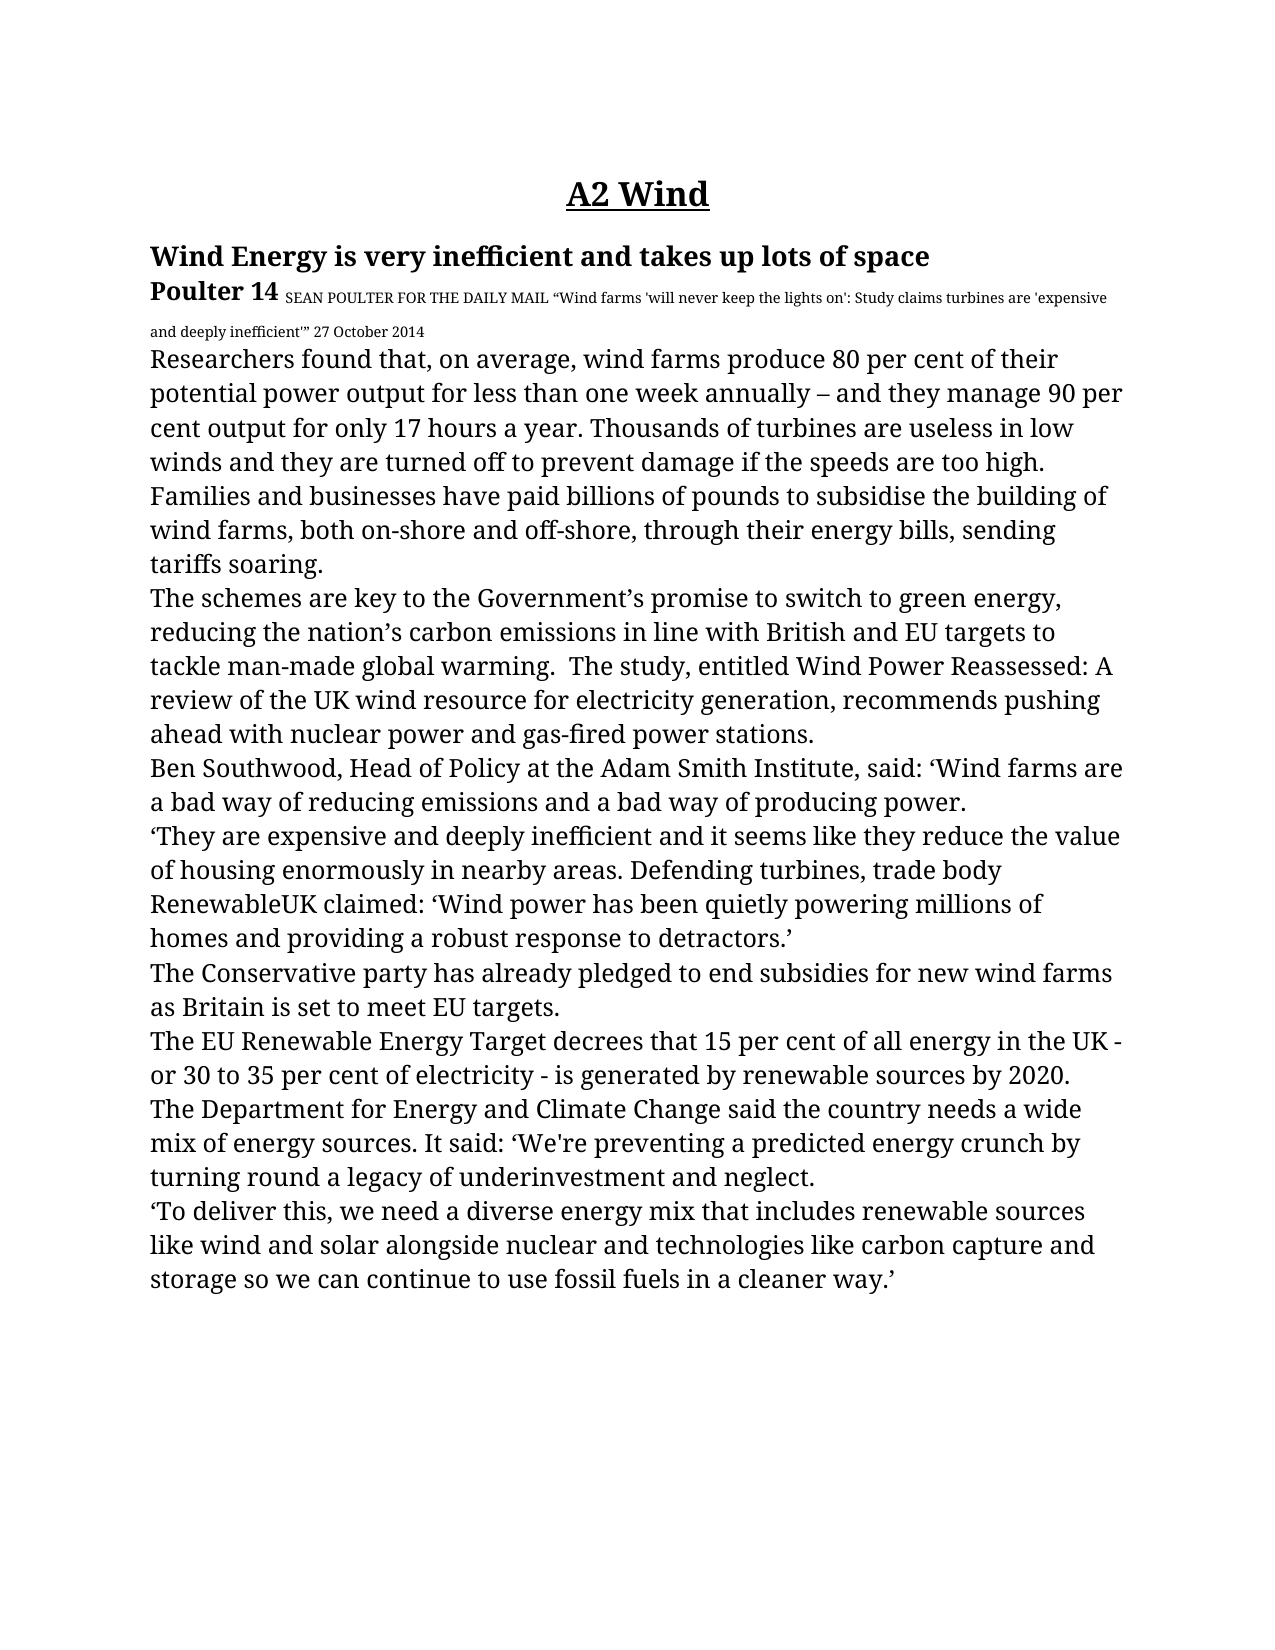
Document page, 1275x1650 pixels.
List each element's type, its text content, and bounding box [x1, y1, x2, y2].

text The Conservative party has already pledged to end subsidies for new wind farms as Britain is set to meet EU targets. [150, 955, 1125, 1023]
text ‘They are expensive and deeply inefficient and it seems like they reduce the value of housing enormously in nearby areas. Defending turbines, trade body RenewableUK claimed: ‘Wind power has been quietly powering millions of homes and providing a robust response to detractors.’ [150, 819, 1125, 955]
text The Department for Energy and Climate Change said the country needs a wide mix of energy sources. It said: ‘We're preventing a predicted energy crunch by turning round a legacy of underinvestment and neglect. [150, 1091, 1125, 1194]
text Families and businesses have paid billions of pounds to subsidise the building of wind farms, both on-shore and off-shore, through their energy bills, sending tariffs soaring. [150, 478, 1125, 581]
text Ben Southwood, Head of Policy at the Adam Smith Institute, said: ‘Wind farms are a bad way of reducing emissions and a bad way of producing power. [150, 751, 1125, 819]
subtitle Wind Energy is very inefficient and takes up lots of space [150, 237, 1125, 274]
text ‘To deliver this, we need a diverse energy mix that includes renewable sources like wind and solar alongside nuclear and technologies like carbon capture and storage so we can continue to use fossil fuels in a cleaner way.’ [150, 1194, 1125, 1296]
text Poulter 14 SEAN POULTER FOR THE DAILY MAIL “Wind farms 'will never keep the lights on': Study claims turbines are 'expensive and deeply inefficient'” 27 October 2014 [150, 274, 1125, 342]
text The EU Renewable Energy Target decrees that 15 per cent of all energy in the UK - or 30 to 35 per cent of electricity - is generated by renewable sources by 2020. [150, 1023, 1125, 1091]
text The schemes are key to the Government’s promise to switch to green energy, reducing the nation’s carbon emissions in line with British and EU targets to tackle man-made global warming. The study, entitled Wind Power Reassessed: A review of the UK wind resource for electricity generation, recommends pushing ahead with nuclear power and gas-fired power stations. [150, 581, 1125, 751]
text Researchers found that, on average, wind farms produce 80 per cent of their potential power output for less than one week annually – and they manage 90 per cent output for only 17 hours a year. Thousands of turbines are useless in low winds and they are turned off to prevent damage if the speeds are too high. [150, 342, 1125, 478]
subtitle A2 Wind [150, 171, 1125, 216]
